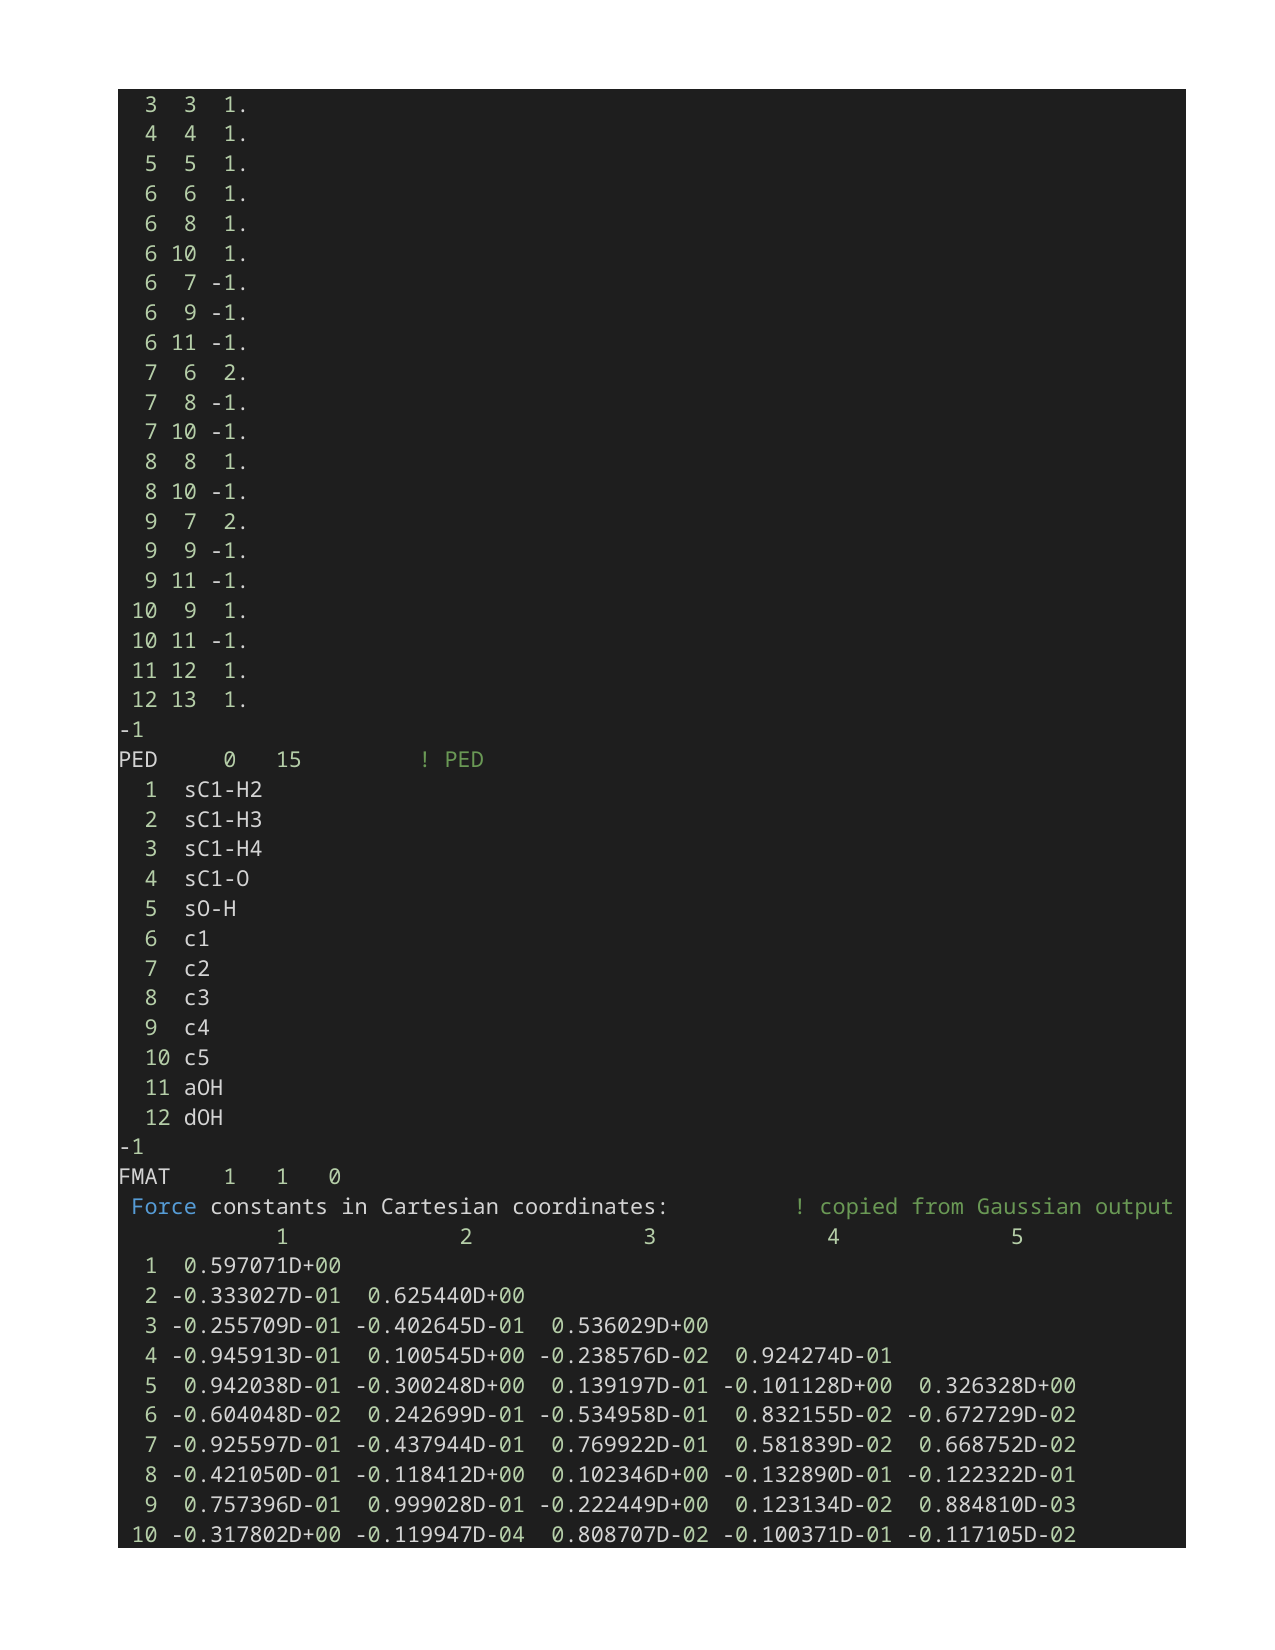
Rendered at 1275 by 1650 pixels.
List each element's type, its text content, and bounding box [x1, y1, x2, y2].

text 12 dOH [118, 1102, 1186, 1131]
text 4 -0.945913D-01 0.100545D+00 -0.238576D-02 0.924274D-01 [118, 1340, 1186, 1370]
text 9 c4 [118, 1012, 1186, 1042]
text 4 4 1. [118, 118, 1186, 148]
text 7 -0.925597D-01 -0.437944D-01 0.769922D-01 0.581839D-02 0.668752D-02 [118, 1429, 1186, 1459]
text 12 13 1. [118, 684, 1186, 714]
text 7 10 -1. [118, 416, 1186, 446]
text -1 [118, 1131, 1186, 1161]
text 3 3 1. [118, 89, 1186, 118]
text 5 sO-H [118, 893, 1186, 923]
text 11 aOH [118, 1072, 1186, 1102]
text 3 -0.255709D-01 -0.402645D-01 0.536029D+00 [118, 1310, 1186, 1340]
text 2 sC1-H3 [118, 804, 1186, 833]
text 9 11 -1. [118, 565, 1186, 595]
text 9 7 2. [118, 506, 1186, 536]
text 10 11 -1. [118, 625, 1186, 655]
text 8 -0.421050D-01 -0.118412D+00 0.102346D+00 -0.132890D-01 -0.122322D-01 [118, 1459, 1186, 1489]
text 1 2 3 4 5 [118, 1221, 1186, 1251]
text 10 c5 [118, 1042, 1186, 1072]
text 1 sC1-H2 [118, 774, 1186, 804]
text 6 c1 [118, 923, 1186, 953]
text 1 0.597071D+00 [118, 1251, 1186, 1280]
text 10 -0.317802D+00 -0.119947D-04 0.808707D-02 -0.100371D-01 -0.117105D-02 [118, 1519, 1186, 1548]
text 6 10 1. [118, 238, 1186, 267]
text 6 7 -1. [118, 267, 1186, 297]
text 8 10 -1. [118, 476, 1186, 506]
text 7 8 -1. [118, 387, 1186, 416]
text 9 9 -1. [118, 536, 1186, 565]
text 4 sC1-O [118, 863, 1186, 893]
text 11 12 1. [118, 655, 1186, 684]
text 8 8 1. [118, 446, 1186, 476]
text 10 9 1. [118, 595, 1186, 625]
text Force constants in Cartesian coordinates: ! copied from Gaussian output [118, 1191, 1186, 1221]
text 3 sC1-H4 [118, 833, 1186, 863]
text 9 0.757396D-01 0.999028D-01 -0.222449D+00 0.123134D-02 0.884810D-03 [118, 1489, 1186, 1519]
text -1 [118, 714, 1186, 744]
text 6 -0.604048D-02 0.242699D-01 -0.534958D-01 0.832155D-02 -0.672729D-02 [118, 1399, 1186, 1429]
text FMAT 1 1 0 [118, 1161, 1186, 1191]
text 6 11 -1. [118, 327, 1186, 357]
text 8 c3 [118, 982, 1186, 1012]
text 5 0.942038D-01 -0.300248D+00 0.139197D-01 -0.101128D+00 0.326328D+00 [118, 1370, 1186, 1399]
text 7 6 2. [118, 357, 1186, 387]
text PED 0 15 ! PED [118, 744, 1186, 774]
text 5 5 1. [118, 148, 1186, 178]
text 6 6 1. [118, 178, 1186, 208]
text 7 c2 [118, 953, 1186, 982]
text 2 -0.333027D-01 0.625440D+00 [118, 1280, 1186, 1310]
text 6 9 -1. [118, 297, 1186, 327]
text 6 8 1. [118, 208, 1186, 238]
